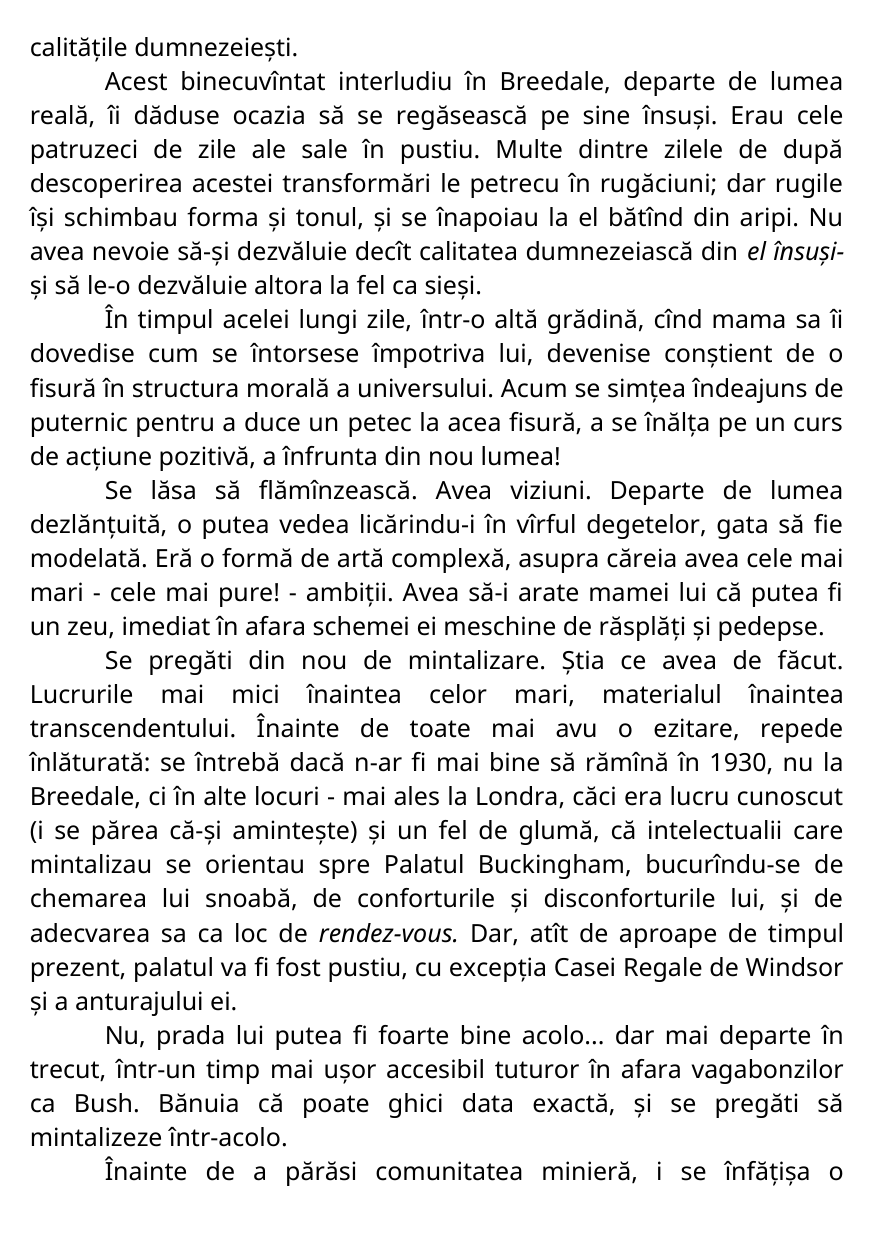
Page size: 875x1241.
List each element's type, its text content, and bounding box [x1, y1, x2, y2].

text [29, 29, 844, 64]
text Se pregăti din nou de mintalizare. Ştia ce avea de făcut. Lucrurile mai mici înaintea celor mari, materialul înaintea transcendentului. Înainte de toate mai avu o ezitare, repede înlăturată: se întrebă dacă n-ar fi mai bine să rămînă în 1930, nu la Breedale, ci în alte locuri - mai ales la Londra, căci era lucru cunoscut (i se părea că-şi aminteşte) şi un fel de glumă, că intelectualii care mintalizau se orientau spre Palatul Buckingham, bucurîndu-se de chemarea lui snoabă, de conforturile şi disconforturile lui, şi de adecvarea sa ca loc de rendez-vous. Dar, atît de aproape de timpul prezent, palatul va fi fost pustiu, cu excepţia Casei Regale de Windsor şi a anturajului ei. [29, 643, 844, 1017]
text Acest binecuvîntat interludiu în Breedale, departe de lumea reală, îi dăduse ocazia să se regăsească pe sine însuşi. Erau cele patruzeci de zile ale sale în pustiu. Multe dintre zilele de după descoperirea acestei transformări le petrecu în rugăciuni; dar rugile îşi schimbau forma şi tonul, şi se înapoiau la el bătînd din aripi. Nu avea nevoie să-şi dezvăluie decît calitatea dumnezeiască din el însuşi- şi să le-o dezvăluie altora la fel ca sieşi. [29, 64, 844, 302]
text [29, 1154, 844, 1188]
text În timpul acelei lungi zile, într-o altă grădină, cînd mama sa îi dovedise cum se întorsese împotriva lui, devenise conştient de o fisură în structura morală a universului. Acum se simţea îndeajuns de puternic pentru a duce un petec la acea fisură, a se înălţa pe un curs de acţiune pozitivă, a înfrunta din nou lumea! [29, 302, 844, 472]
text Nu, prada lui putea fi foarte bine acolo... dar mai departe în trecut, într-un timp mai uşor accesibil tuturor în afara vagabonzilor ca Bush. Bănuia că poate ghici data exactă, şi se pregăti să mintalizeze într-acolo. [29, 1017, 844, 1154]
text Se lăsa să flămînzească. Avea viziuni. Departe de lumea dezlănţuită, o putea vedea licărindu-i în vîrful degetelor, gata să fie modelată. Eră o formă de artă complexă, asupra căreia avea cele mai mari - cele mai pure! - ambiţii. Avea să-i arate mamei lui că putea fi un zeu, imediat în afara schemei ei meschine de răsplăţi şi pedepse. [29, 472, 844, 643]
